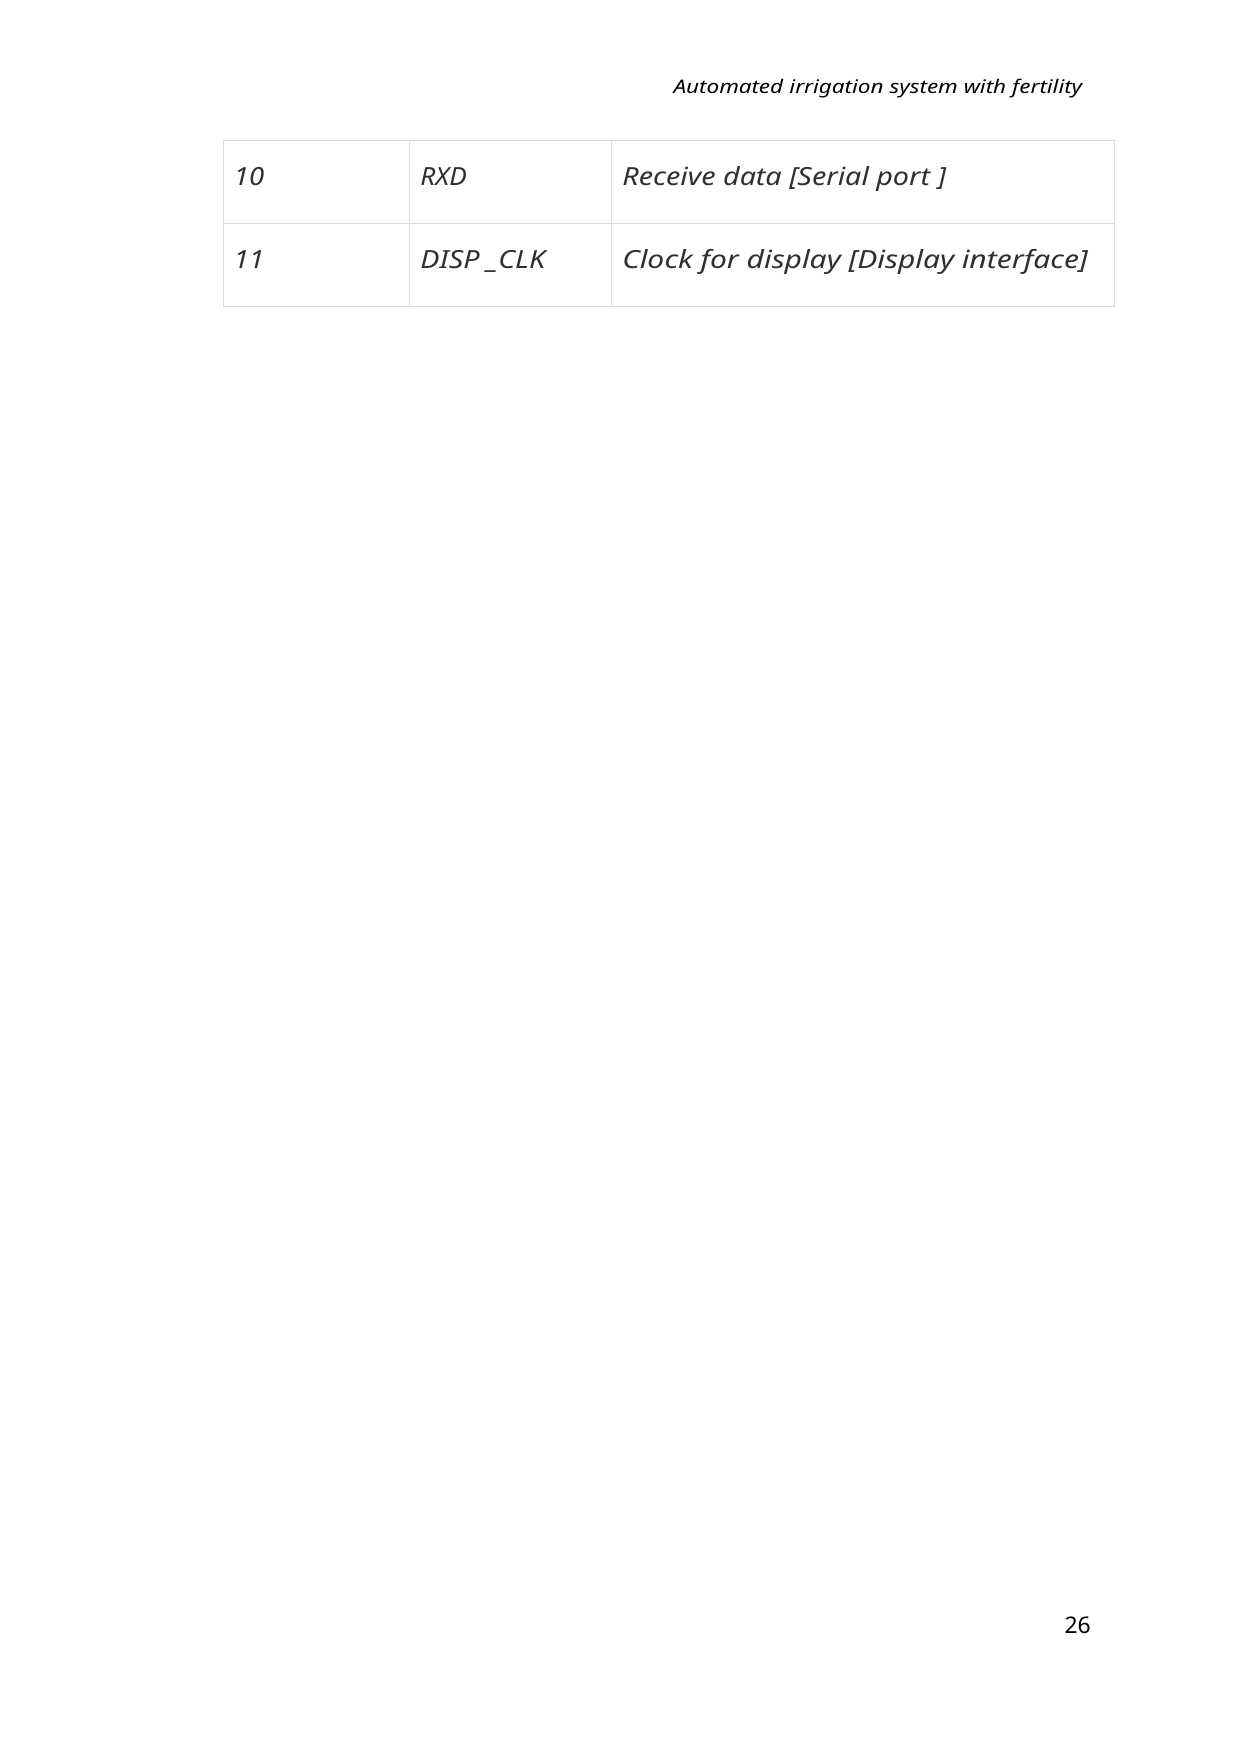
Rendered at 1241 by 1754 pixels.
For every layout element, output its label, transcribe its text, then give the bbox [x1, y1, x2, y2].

table_cell DISP _CLK [410, 224, 611, 306]
table_cell 11 [224, 224, 409, 306]
table_cell Clock for display [Display interface] [612, 224, 1114, 306]
table_cell 10 [224, 141, 409, 223]
table_cell Receive data [Serial port ] [612, 141, 1114, 223]
table_cell RXD [410, 141, 611, 223]
